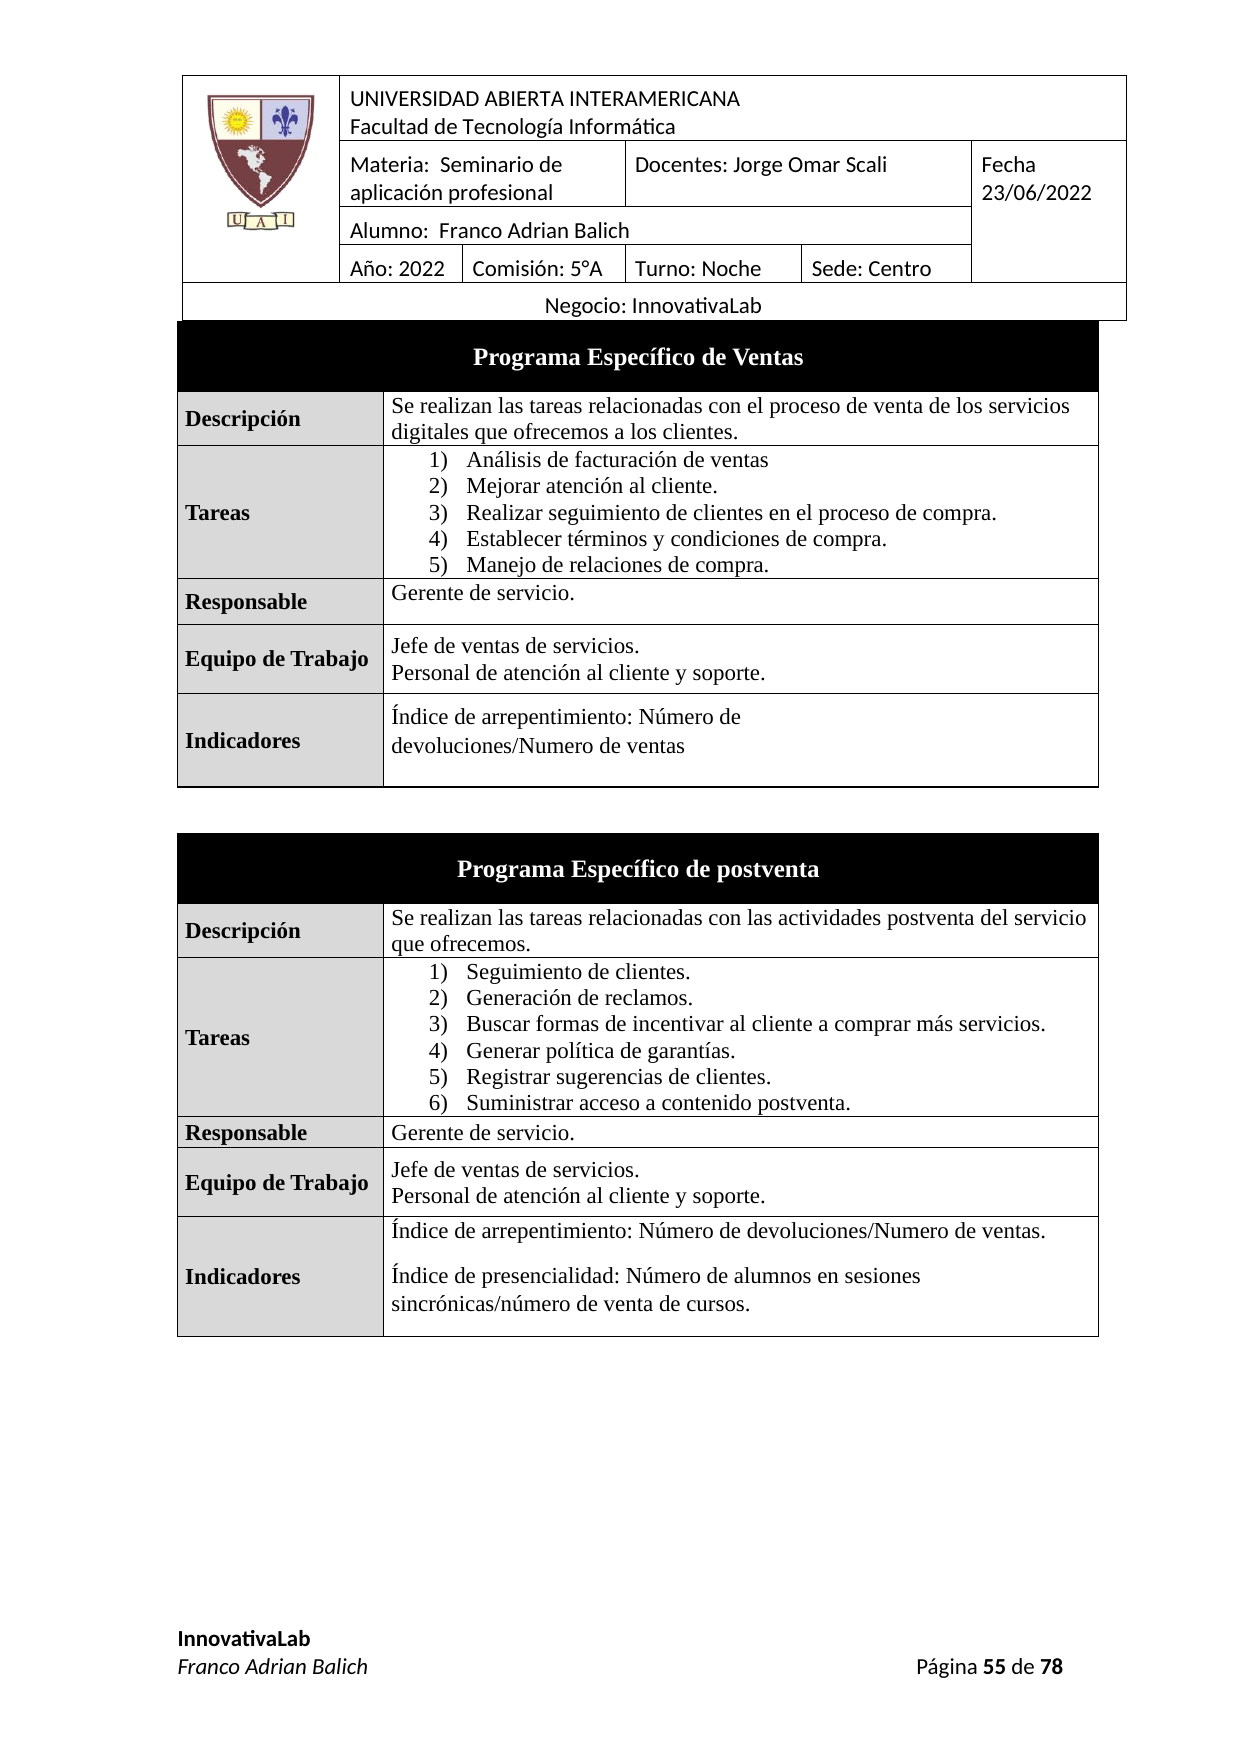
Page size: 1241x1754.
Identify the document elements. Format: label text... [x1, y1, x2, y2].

table_header Programa Específico de postventa [178, 834, 1098, 903]
table_cell Seguimiento de clientes. Generación de reclamos. Buscar formas de incentivar al cliente a comprar más servicios. Generar política de garantías. Registrar sugerencias de clientes. Suministrar acceso a contenido postventa. [384, 958, 1098, 1116]
table_cell Indicadores [178, 1217, 383, 1336]
table_header Programa Específico de Ventas [178, 322, 1098, 391]
table_cell Jefe de ventas de servicios. Personal de atención al cliente y soporte. [384, 1148, 1098, 1216]
picture [202, 84, 317, 235]
table_cell Responsable [178, 579, 383, 624]
table_cell Análisis de facturación de ventas Mejorar atención al cliente. Realizar seguimiento de clientes en el proceso de compra. Establecer términos y condiciones de compra. Manejo de relaciones de compra. [384, 446, 1098, 578]
table_cell Indicadores [178, 694, 383, 786]
table_cell Gerente de servicio. [384, 1117, 1098, 1147]
table_cell Responsable [178, 1117, 383, 1147]
table_cell Descripción [178, 392, 383, 445]
table_cell Equipo de Trabajo [178, 625, 383, 693]
table_cell Descripción [178, 904, 383, 957]
table_cell Equipo de Trabajo [178, 1148, 383, 1216]
table_cell Índice de arrepentimiento: Número de devoluciones/Numero de ventas [384, 694, 1098, 786]
table_cell Se realizan las tareas relacionadas con las actividades postventa del servicio que ofrecemos. [384, 904, 1098, 957]
table_cell Tareas [178, 958, 383, 1116]
table_cell Índice de arrepentimiento: Número de devoluciones/Numero de ventas. Índice de presencialidad: Número de alumnos en sesiones sincrónicas/número de venta de cursos. [384, 1217, 1098, 1336]
table_cell Gerente de servicio. [384, 579, 1098, 624]
table_cell Se realizan las tareas relacionadas con el proceso de venta de los servicios digitales que ofrecemos a los clientes. [384, 392, 1098, 445]
table_cell Tareas [178, 446, 383, 578]
table_cell Jefe de ventas de servicios. Personal de atención al cliente y soporte. [384, 625, 1098, 693]
